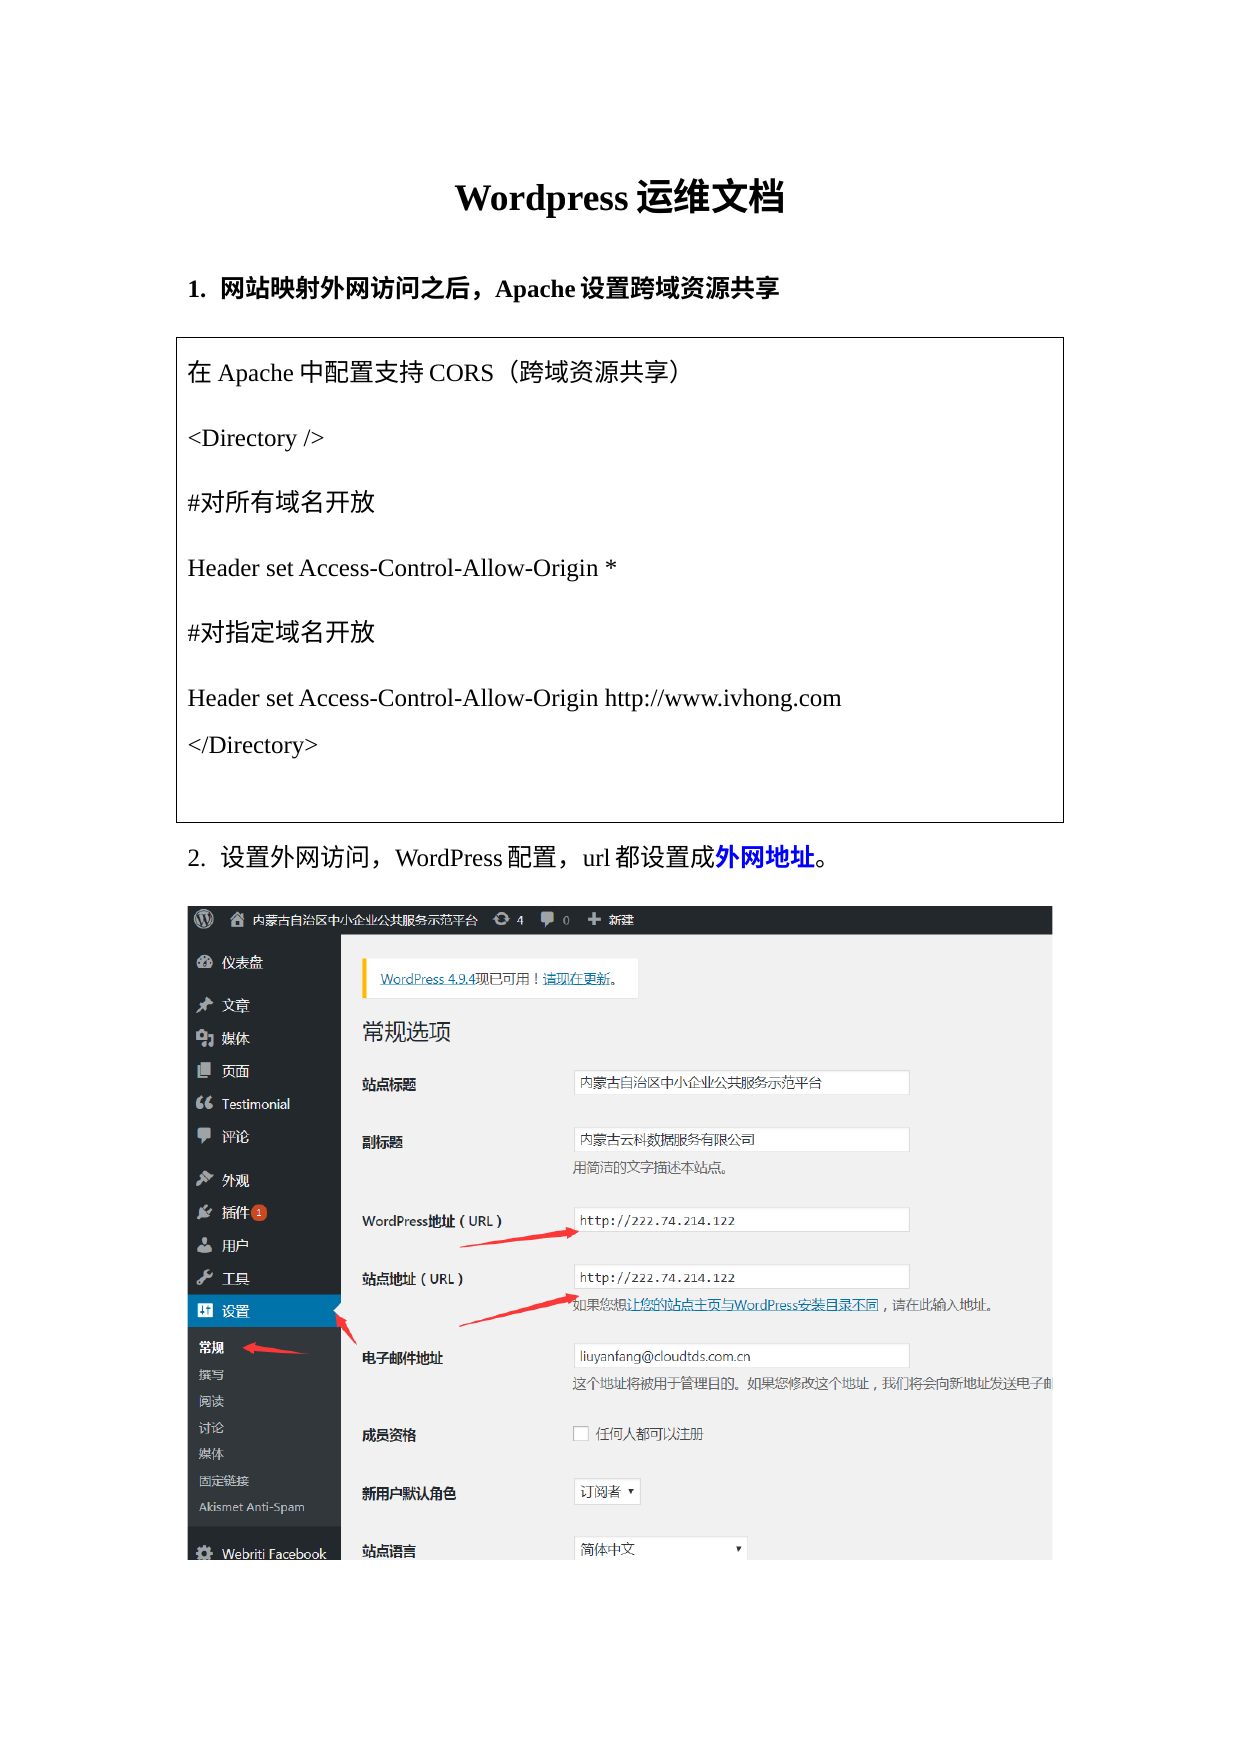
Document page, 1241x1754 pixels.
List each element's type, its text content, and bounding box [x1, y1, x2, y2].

table_header 在Apache中配置支持CORS（跨域资源共享） <Directory /> #对所有域名开放 Header set Access-Control-Allow-Origin * #对指定域名开放 Header set Access-Control-Allow-Origin http://www.ivhong.com </Directory> [177, 338, 1063, 822]
text Wordpress运维文档 [187, 162, 1053, 227]
picture [187, 906, 1053, 1560]
picture [199, 1304, 212, 1317]
list 设置外网访问，WordPress配置，url都设置成外网地址。 [187, 823, 1053, 888]
list 网站映射外网访问之后，Apache设置跨域资源共享 [187, 254, 1053, 319]
